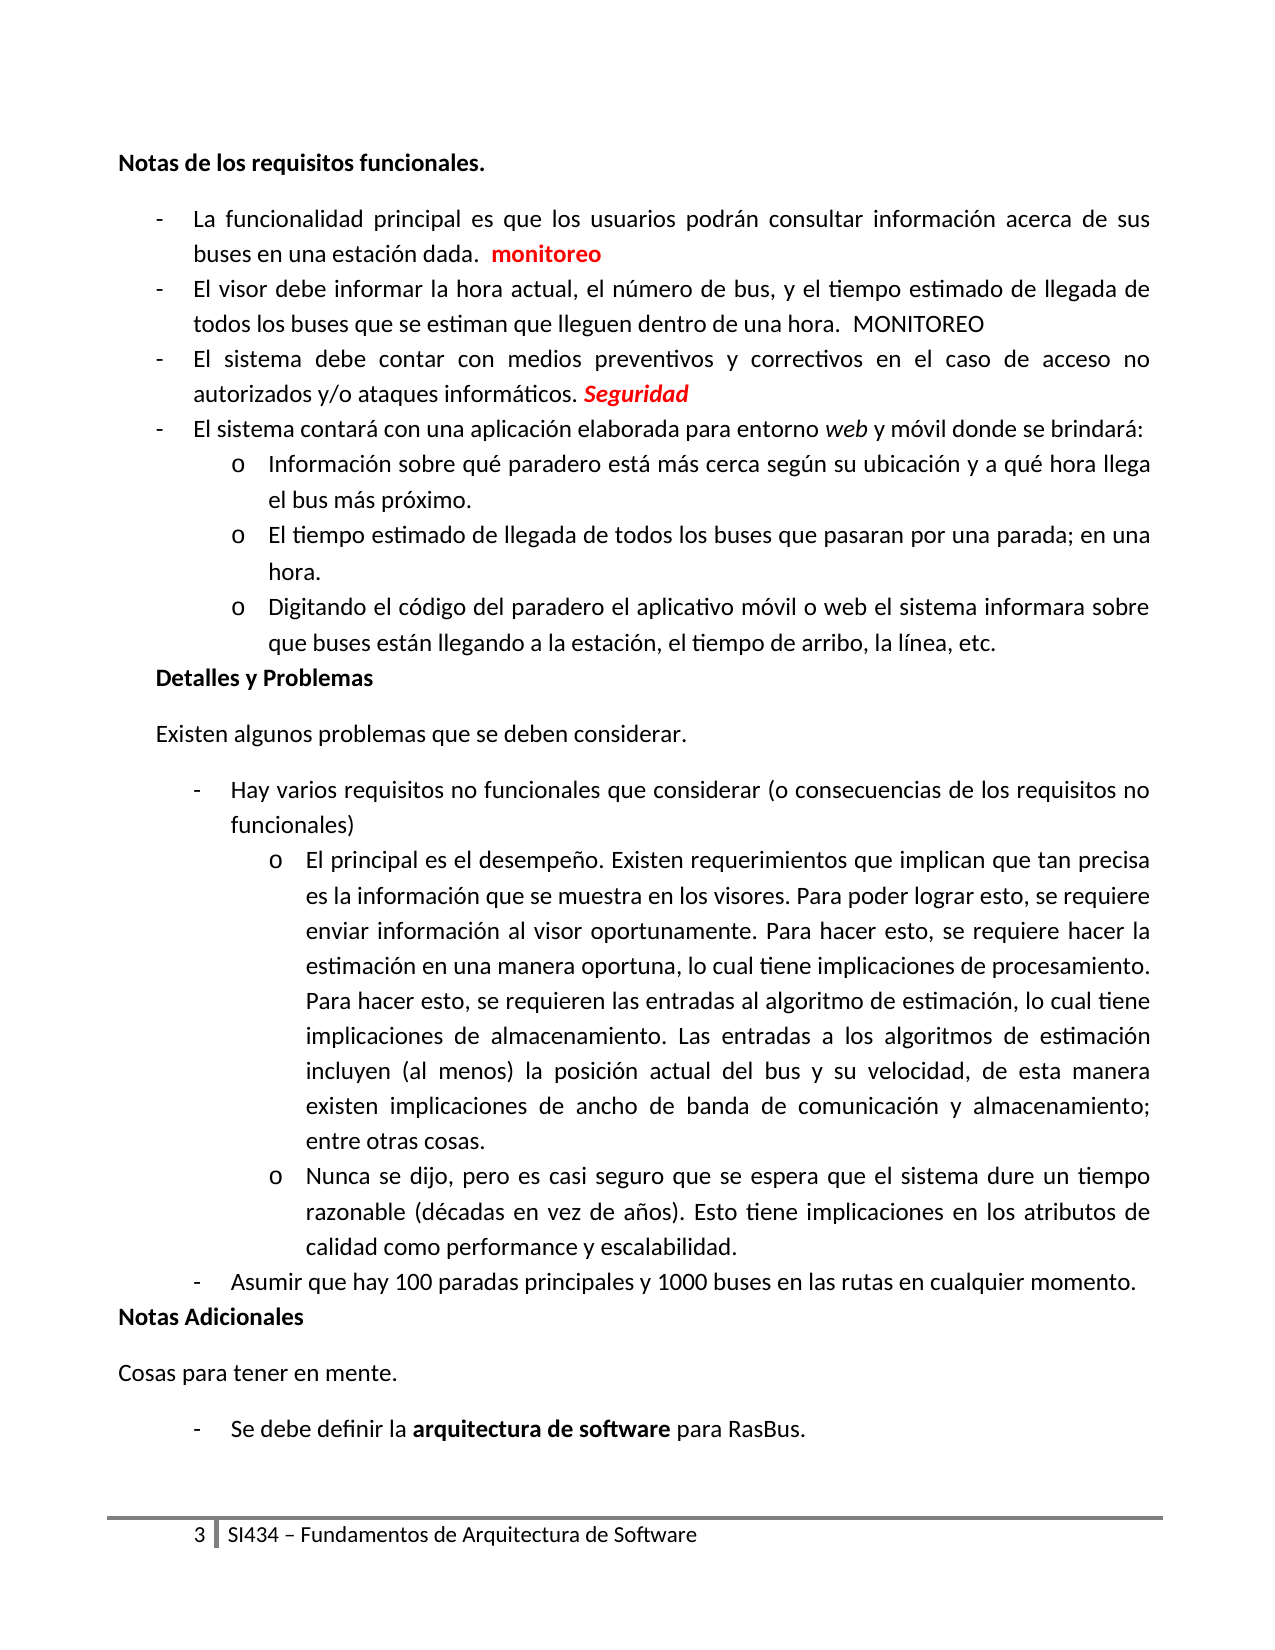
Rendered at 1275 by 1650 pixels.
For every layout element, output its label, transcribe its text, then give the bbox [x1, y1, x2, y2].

text Existen algunos problemas que se deben considerar. [156, 718, 1152, 748]
list Nunca se dijo, pero es casi seguro que se espera que el sistema dure un tiempo razonable (décadas en vez de años). Esto tiene implicaciones en los atributos de calidad como performance y escalabilidad. [268, 1160, 1152, 1262]
list Se debe definir la arquitectura de software para RasBus. [193, 1413, 1152, 1443]
list El principal es el desempeño. Existen requerimientos que implican que tan precisa es la información que se muestra en los visores. Para poder lograr esto, se requiere enviar información al visor oportunamente. Para hacer esto, se requiere hacer la estimación en una manera oportuna, lo cual tiene implicaciones de procesamiento. Para hacer esto, se requieren las entradas al algoritmo de estimación, lo cual tiene implicaciones de almacenamiento. Las entradas a los algoritmos de estimación incluyen (al menos) la posición actual del bus y su velocidad, de esta manera existen implicaciones de ancho de banda de comunicación y almacenamiento; entre otras cosas. [268, 844, 1152, 1156]
list Asumir que hay 100 paradas principales y 1000 buses en las rutas en cualquier momento. [193, 1266, 1152, 1297]
text Cosas para tener en mente. [118, 1357, 1152, 1388]
list La funcionalidad principal es que los usuarios podrán consultar información acerca de sus buses en una estación dada. monitoreo [156, 203, 1152, 269]
text Detalles y Problemas [156, 662, 1152, 693]
list El tiempo estimado de llegada de todos los buses que pasaran por una parada; en una hora. [231, 520, 1152, 586]
list Digitando el código del paradero el aplicativo móvil o web el sistema informara sobre que buses están llegando a la estación, el tiempo de arribo, la línea, etc. [231, 591, 1152, 658]
text Notas Adicionales [118, 1301, 1152, 1332]
list Información sobre qué paradero está más cerca según su ubicación y a qué hora llega el bus más próximo. [231, 448, 1152, 515]
list El visor debe informar la hora actual, el número de bus, y el tiempo estimado de llegada de todos los buses que se estiman que lleguen dentro de una hora. MONITOREO [156, 273, 1152, 339]
text Notas de los requisitos funcionales. [118, 148, 1152, 178]
list El sistema debe contar con medios preventivos y correctivos en el caso de acceso no autorizados y/o ataques informáticos. Seguridad [156, 343, 1152, 409]
list El sistema contará con una aplicación elaborada para entorno web y móvil donde se brindará: [156, 413, 1152, 444]
list Hay varios requisitos no funcionales que considerar (o consecuencias de los requisitos no funcionales) [193, 774, 1152, 839]
